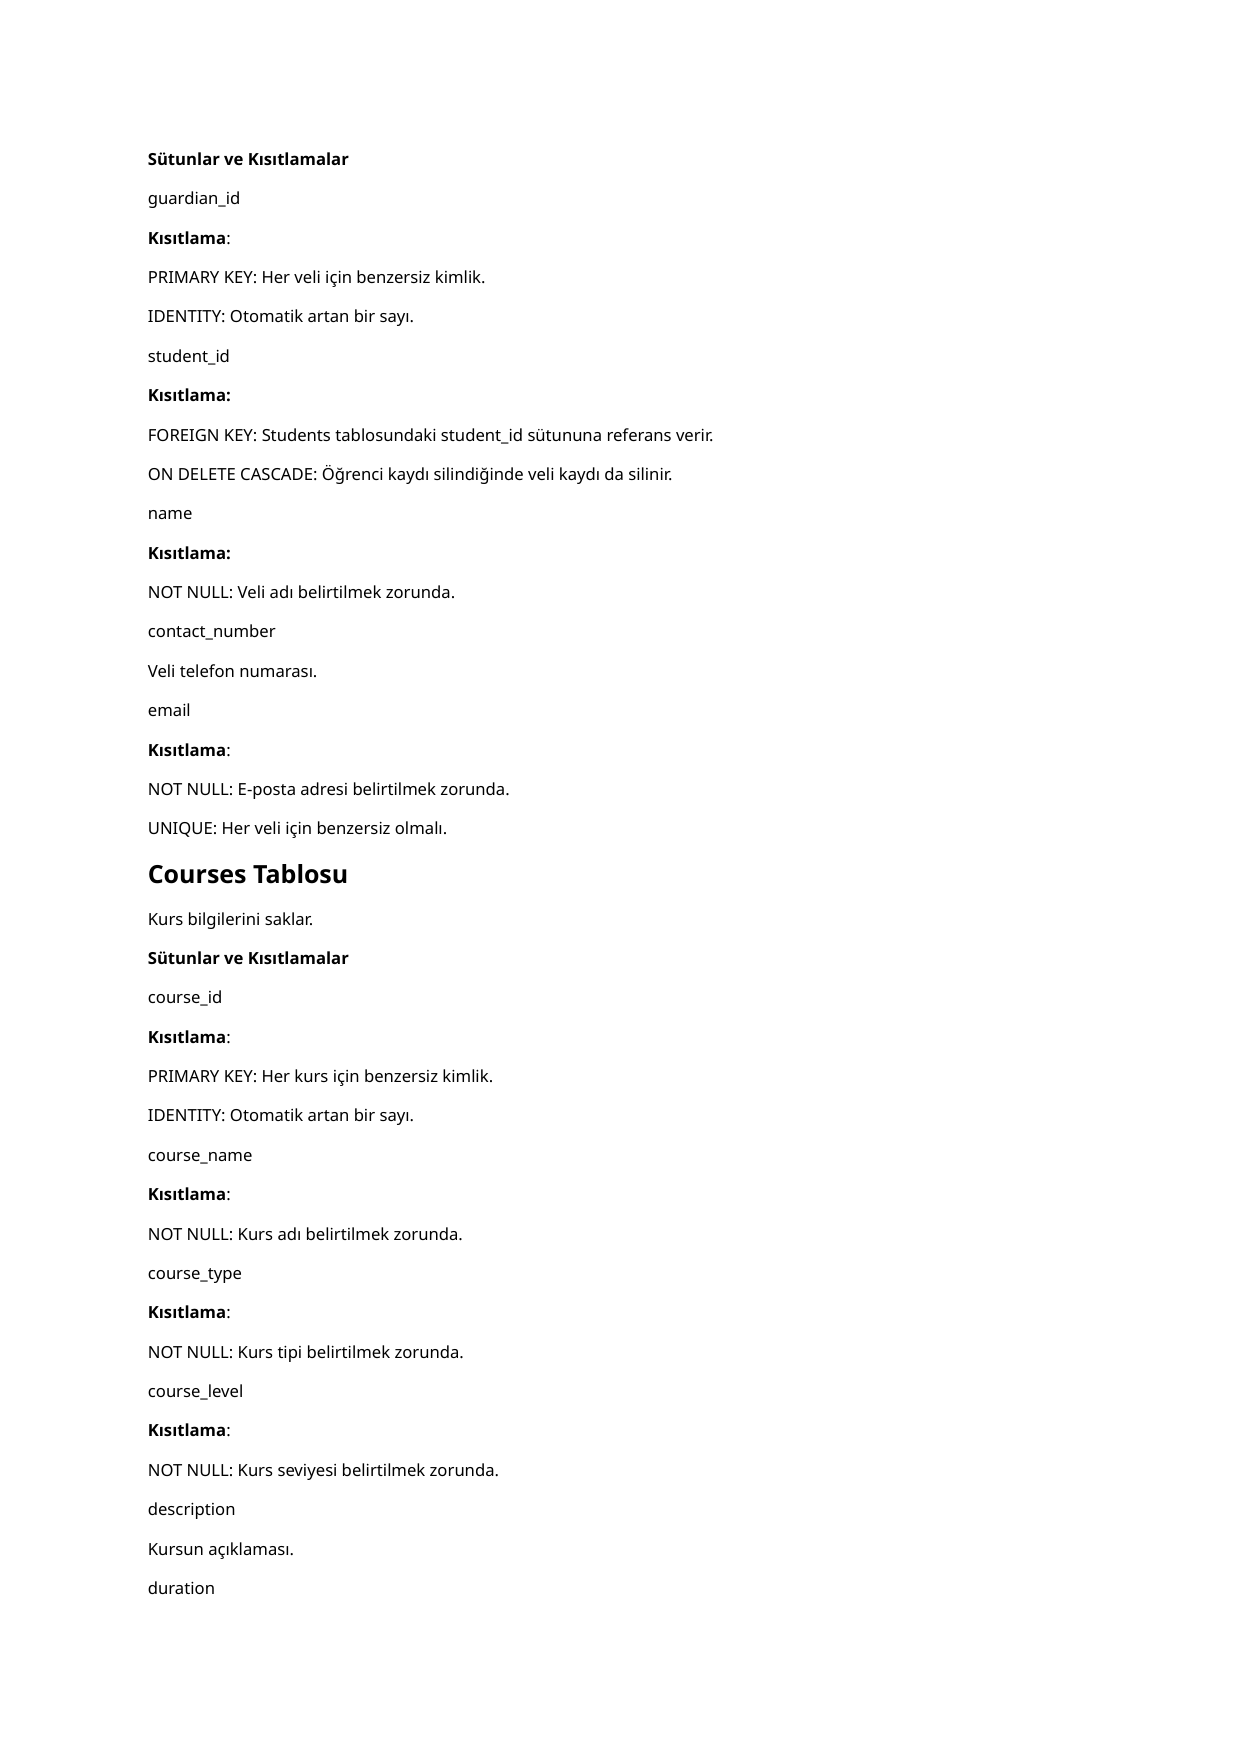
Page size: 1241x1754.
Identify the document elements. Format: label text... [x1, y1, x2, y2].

text Kurs bilgilerini saklar. [148, 907, 1093, 930]
text Kısıtlama: [148, 1301, 1093, 1323]
text NOT NULL: Veli adı belirtilmek zorunda. [148, 581, 1093, 603]
text course_id [148, 986, 1093, 1008]
text course_name [148, 1143, 1093, 1166]
text Kısıtlama: [148, 1419, 1093, 1442]
text guardian_id [148, 187, 1093, 210]
text course_type [148, 1261, 1093, 1284]
text name [148, 502, 1093, 525]
text course_level [148, 1379, 1093, 1402]
text NOT NULL: E-posta adresi belirtilmek zorunda. [148, 778, 1093, 800]
text Kısıtlama: [148, 1025, 1093, 1048]
text FOREIGN KEY: Students tablosundaki student_id sütununa referans verir. [148, 423, 1093, 446]
text Kısıtlama: [148, 541, 1093, 564]
text IDENTITY: Otomatik artan bir sayı. [148, 305, 1093, 328]
text IDENTITY: Otomatik artan bir sayı. [148, 1104, 1093, 1127]
text Kısıtlama: [148, 384, 1093, 407]
text Veli telefon numarası. [148, 659, 1093, 682]
text Sütunlar ve Kısıtlamalar [148, 148, 1093, 170]
text Kısıtlama: [148, 738, 1093, 761]
text email [148, 699, 1093, 722]
text NOT NULL: Kurs adı belirtilmek zorunda. [148, 1222, 1093, 1245]
text contact_number [148, 620, 1093, 643]
text Sütunlar ve Kısıtlamalar [148, 946, 1093, 969]
text Courses Tablosu [148, 856, 1093, 890]
text Kısıtlama: [148, 226, 1093, 249]
text PRIMARY KEY: Her kurs için benzersiz kimlik. [148, 1064, 1093, 1087]
text student_id [148, 344, 1093, 367]
text UNIQUE: Her veli için benzersiz olmalı. [148, 817, 1093, 840]
text Kursun açıklaması. [148, 1537, 1093, 1560]
text duration [148, 1576, 1093, 1599]
text description [148, 1498, 1093, 1520]
text NOT NULL: Kurs seviyesi belirtilmek zorunda. [148, 1458, 1093, 1481]
text PRIMARY KEY: Her veli için benzersiz kimlik. [148, 266, 1093, 288]
text NOT NULL: Kurs tipi belirtilmek zorunda. [148, 1340, 1093, 1363]
text ON DELETE CASCADE: Öğrenci kaydı silindiğinde veli kaydı da silinir. [148, 463, 1093, 485]
text Kısıtlama: [148, 1183, 1093, 1205]
